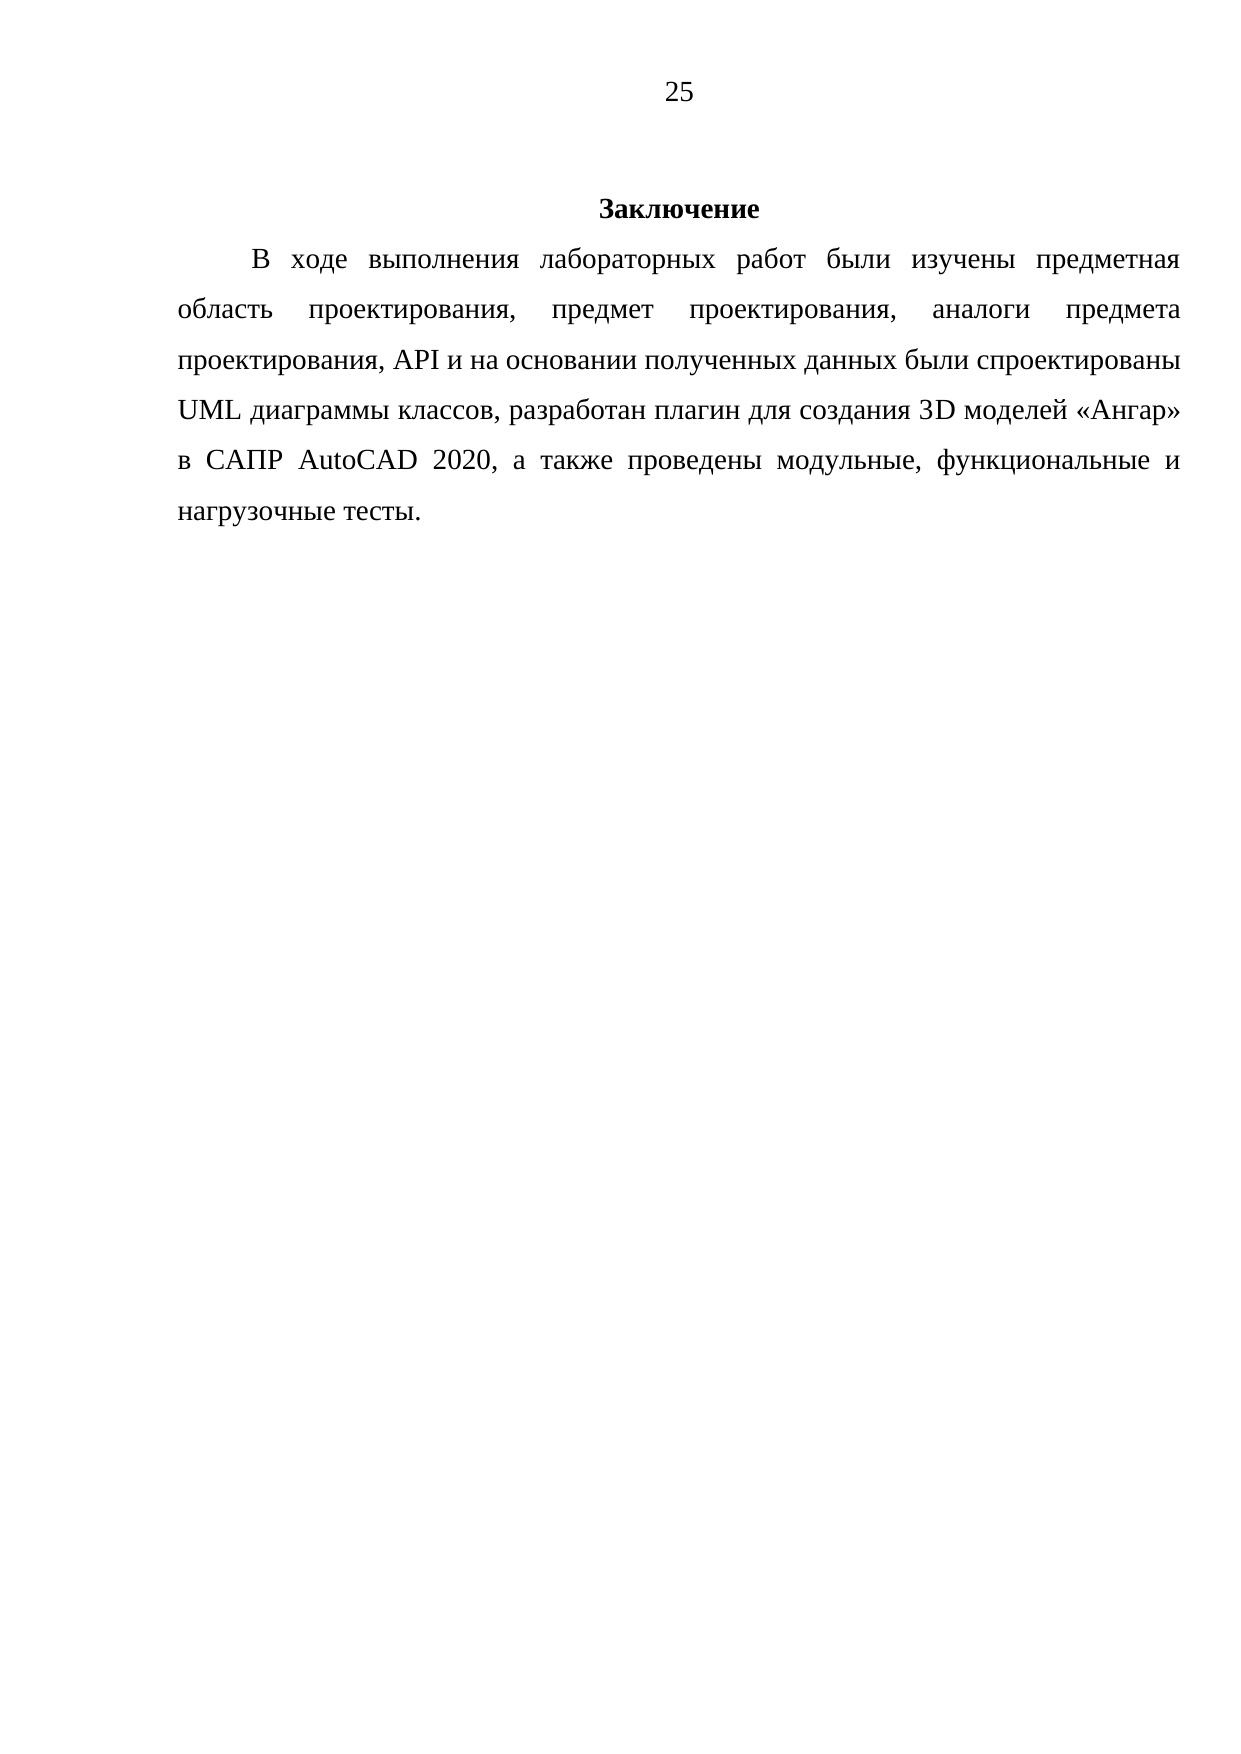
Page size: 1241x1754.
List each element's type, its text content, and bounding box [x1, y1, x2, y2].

text В ходе выполнения лабораторных работ были изучены предметная область проектирования, предмет проектирования, аналоги предмета проектирования, API и на основании полученных данных были спроектированы UML диаграммы классов, разработан плагин для создания 3D моделей «Ангар» в САПР AutoCAD 2020, а также проведены модульные, функциональные и нагрузочные тесты. [177, 241, 1181, 526]
subtitle Заключение [177, 191, 1181, 224]
